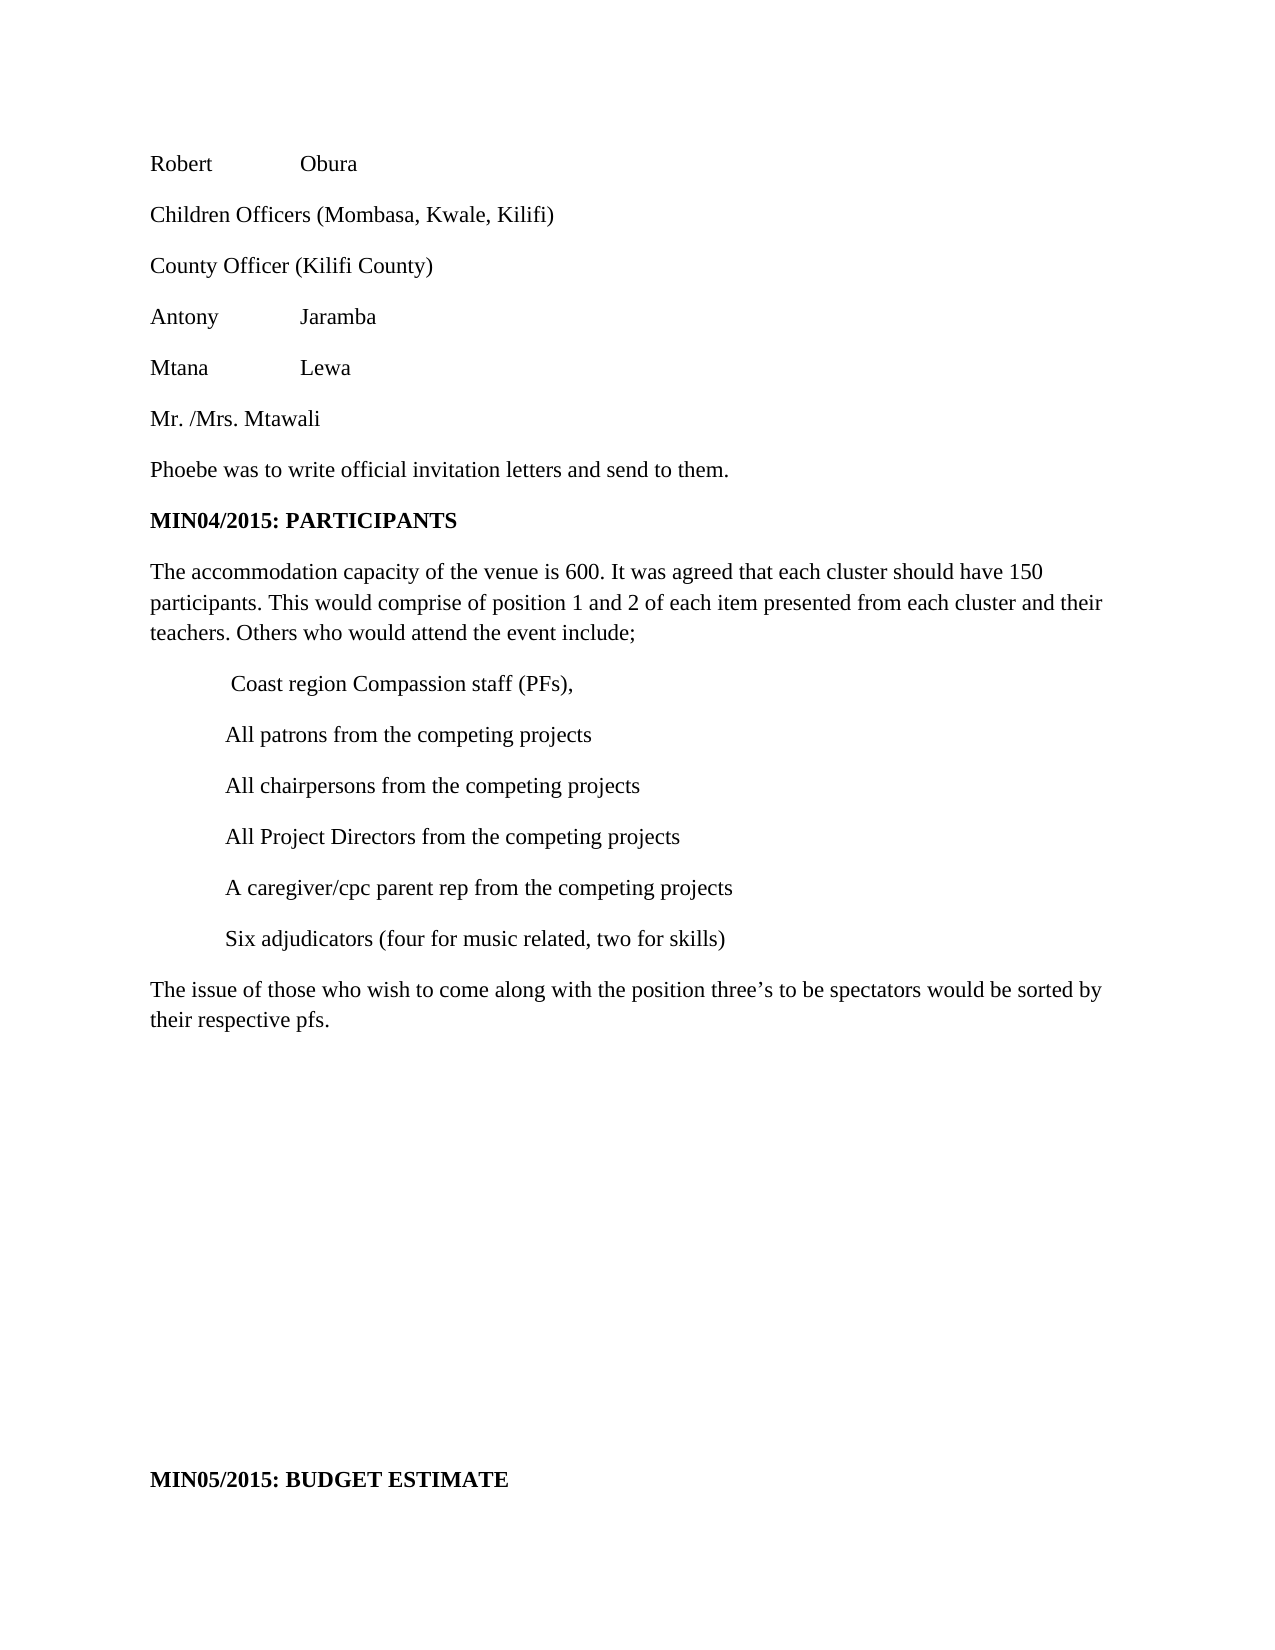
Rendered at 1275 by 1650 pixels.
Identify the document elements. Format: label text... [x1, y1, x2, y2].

text Antony Jaramba [150, 303, 1125, 329]
text Phoebe was to write official invitation letters and send to them. [150, 456, 1125, 483]
text MIN05/2015: BUDGET ESTIMATE [150, 1466, 1125, 1492]
text The accommodation capacity of the venue is 600. It was agreed that each cluster should have 150 participants. This would comprise of position 1 and 2 of each item presented from each cluster and their teachers. Others who would attend the event include; [150, 558, 1125, 645]
text Mtana Lewa [150, 354, 1125, 381]
text Six adjudicators (four for music related, two for skills) [150, 925, 1125, 951]
text All chairpersons from the competing projects [150, 772, 1125, 798]
text Mr. /Mrs. Mtawali [150, 405, 1125, 432]
text All Project Directors from the competing projects [150, 823, 1125, 849]
text All patrons from the competing projects [150, 721, 1125, 747]
text Robert Obura [150, 150, 1125, 176]
text MIN04/2015: PARTICIPANTS [150, 507, 1125, 534]
text County Officer (Kilifi County) [150, 252, 1125, 278]
text A caregiver/cpc parent rep from the competing projects [150, 874, 1125, 900]
text Coast region Compassion staff (PFs), [150, 670, 1125, 696]
text The issue of those who wish to come along with the position three’s to be spectators would be sorted by their respective pfs. [150, 976, 1125, 1033]
text Children Officers (Mombasa, Kwale, Kilifi) [150, 201, 1125, 227]
